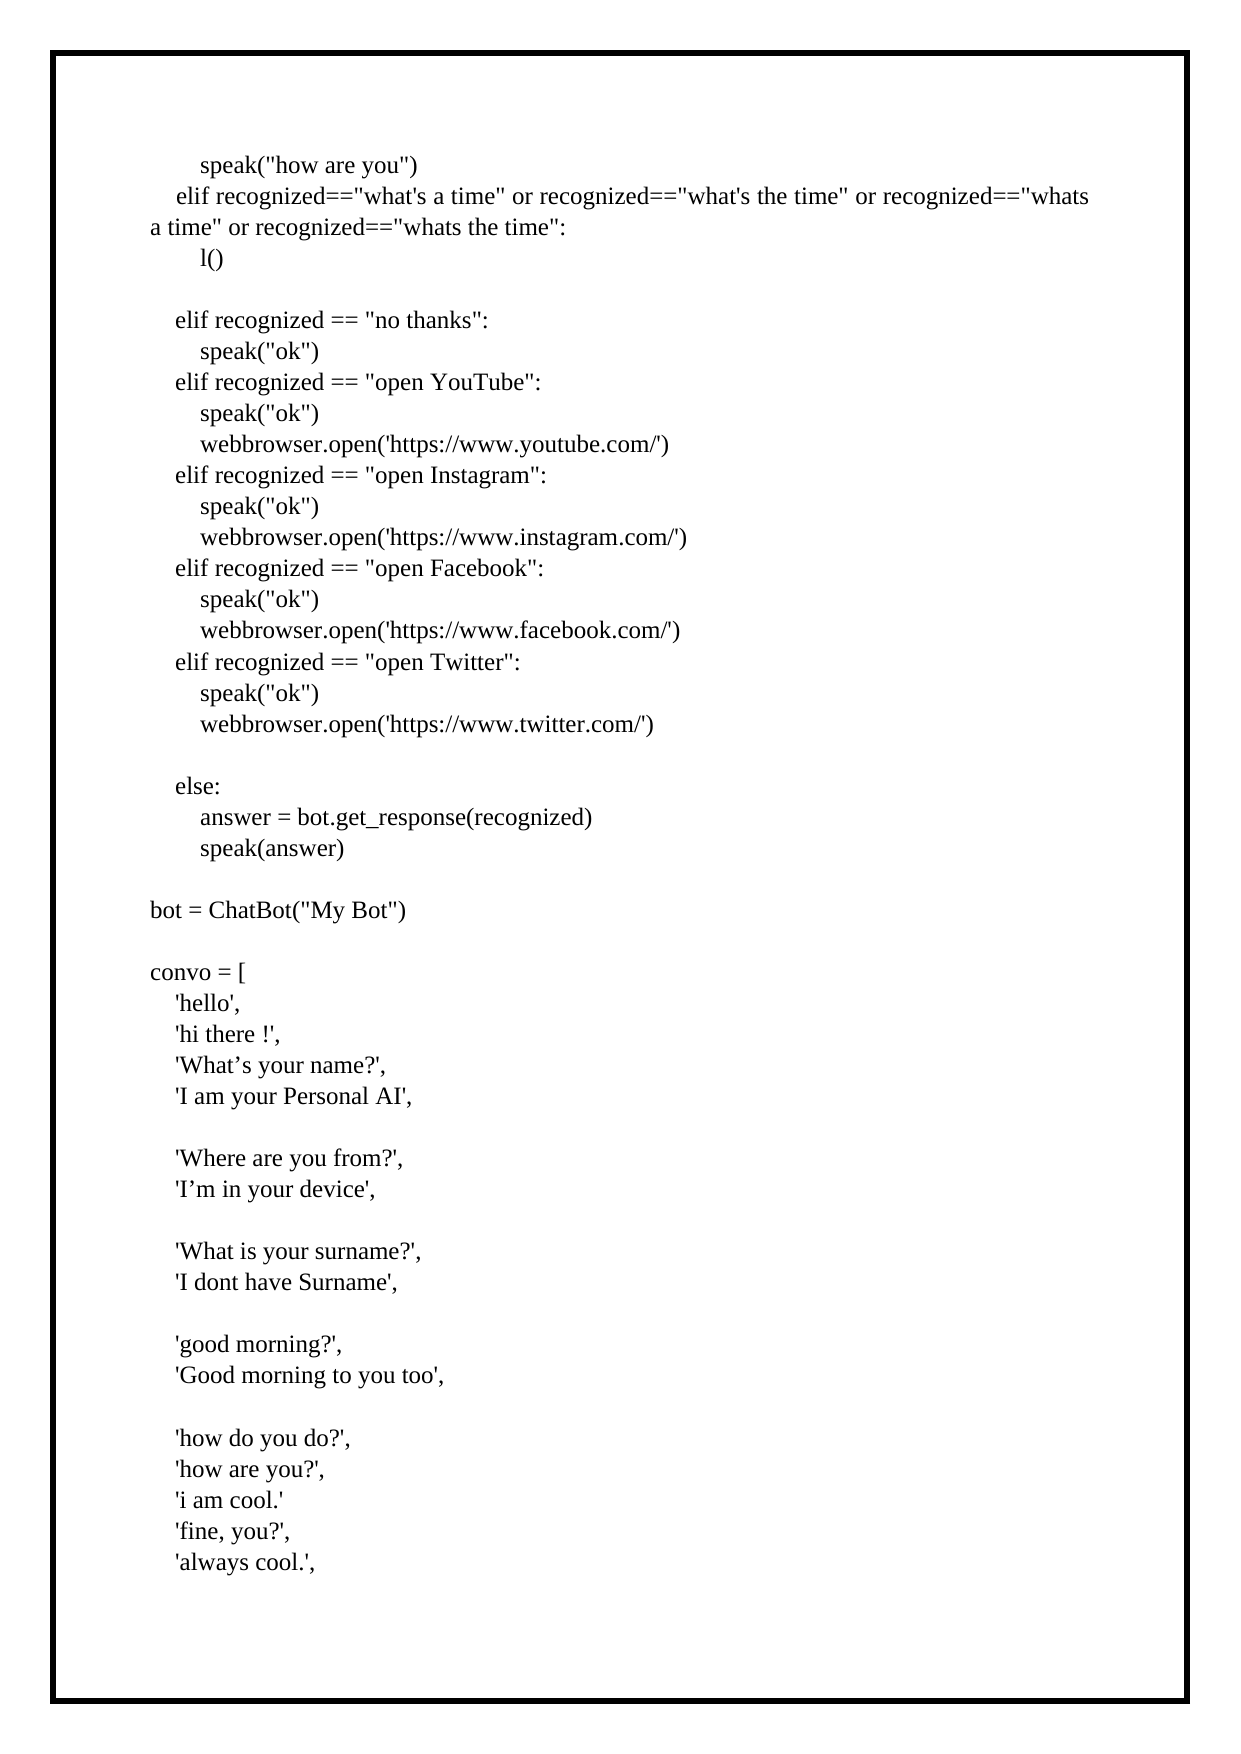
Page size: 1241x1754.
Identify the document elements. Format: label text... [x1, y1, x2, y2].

text elif recognized == "open YouTube": [150, 367, 1090, 396]
text elif recognized == "no thanks": [150, 305, 1090, 334]
text elif recognized == "open Twitter": [150, 647, 1090, 675]
text 'how do you do?', [150, 1423, 1090, 1451]
text 'Good morning to you too', [150, 1361, 1090, 1389]
text speak("ok") [150, 491, 1090, 520]
text 'I am your Personal AI', [150, 1081, 1090, 1110]
text answer = bot.get_response(recognized) [150, 802, 1090, 831]
text 'how are you?', [150, 1454, 1090, 1482]
text convo = [ [150, 957, 1090, 986]
text bot = ChatBot("My Bot") [150, 895, 1090, 924]
text else: [150, 771, 1090, 799]
text webbrowser.open('https://www.facebook.com/') [150, 616, 1090, 644]
text webbrowser.open('https://www.instagram.com/') [150, 522, 1090, 551]
text 'always cool.', [150, 1547, 1090, 1576]
text webbrowser.open('https://www.twitter.com/') [150, 709, 1090, 737]
text speak("ok") [150, 678, 1090, 706]
text 'What is your surname?', [150, 1236, 1090, 1265]
text 'hello', [150, 988, 1090, 1017]
text webbrowser.open('https://www.youtube.com/') [150, 429, 1090, 458]
text 'fine, you?', [150, 1516, 1090, 1544]
text speak(answer) [150, 833, 1090, 862]
text elif recognized == "open Instagram": [150, 460, 1090, 489]
text 'i am cool.' [150, 1485, 1090, 1513]
text speak("ok") [150, 336, 1090, 365]
text speak("ok") [150, 398, 1090, 427]
text 'I’m in your device', [150, 1174, 1090, 1203]
text speak("ok") [150, 584, 1090, 613]
text l() [150, 243, 1090, 272]
text 'What’s your name?', [150, 1050, 1090, 1079]
text 'good morning?', [150, 1329, 1090, 1358]
text 'Where are you from?', [150, 1143, 1090, 1172]
text speak("how are you") [150, 150, 1090, 179]
text elif recognized=="what's a time" or recognized=="what's the time" or recognized=="whats a time" or recognized=="whats the time": [150, 181, 1090, 241]
text 'I dont have Surname', [150, 1267, 1090, 1296]
text elif recognized == "open Facebook": [150, 553, 1090, 582]
text 'hi there !', [150, 1019, 1090, 1048]
